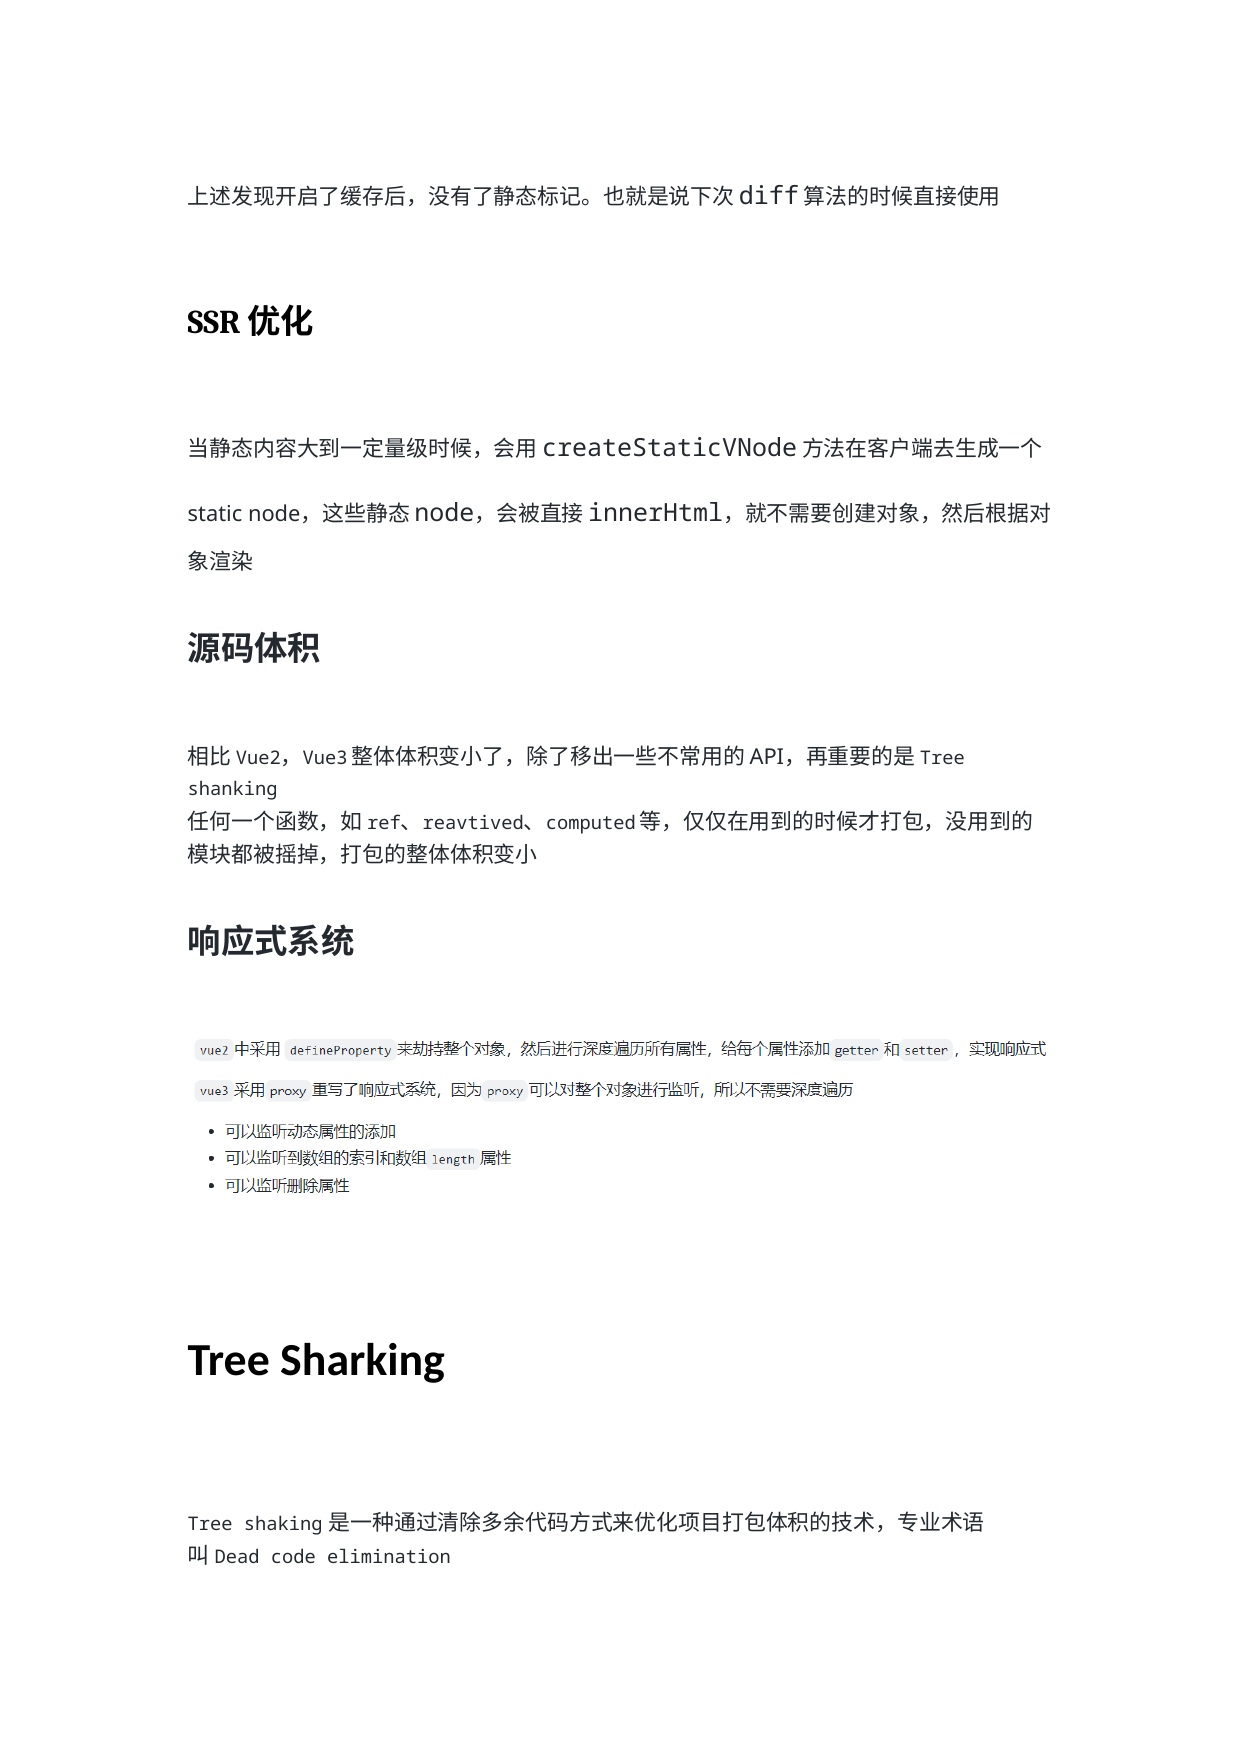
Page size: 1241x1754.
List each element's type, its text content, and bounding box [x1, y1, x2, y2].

picture [187, 1031, 1053, 1203]
text 任何一个函数，如ref、reavtived、computed等，仅仅在用到的时候才打包，没用到的模块都被摇掉，打包的整体体积变小 [187, 804, 1053, 869]
text 相比Vue2，Vue3整体体积变小了，除了移出一些不常用的API，再重要的是Tree shanking [187, 739, 1053, 804]
subtitle 源码体积 [187, 614, 1053, 679]
subtitle Tree Sharking [187, 1327, 1053, 1392]
text 当静态内容大到一定量级时候，会用createStaticVNode方法在客户端去生成一个static node，这些静态node，会被直接innerHtml，就不需要创建对象，然后根据对象渲染 [187, 414, 1053, 576]
text Tree shaking 是一种通过清除多余代码方式来优化项目打包体积的技术，专业术语叫 Dead code elimination [187, 1505, 1053, 1570]
subtitle SSR优化 [187, 287, 1053, 352]
text 上述发现开启了缓存后，没有了静态标记。也就是说下次diff算法的时候直接使用 [187, 162, 1053, 227]
subtitle 响应式系统 [187, 906, 1053, 971]
